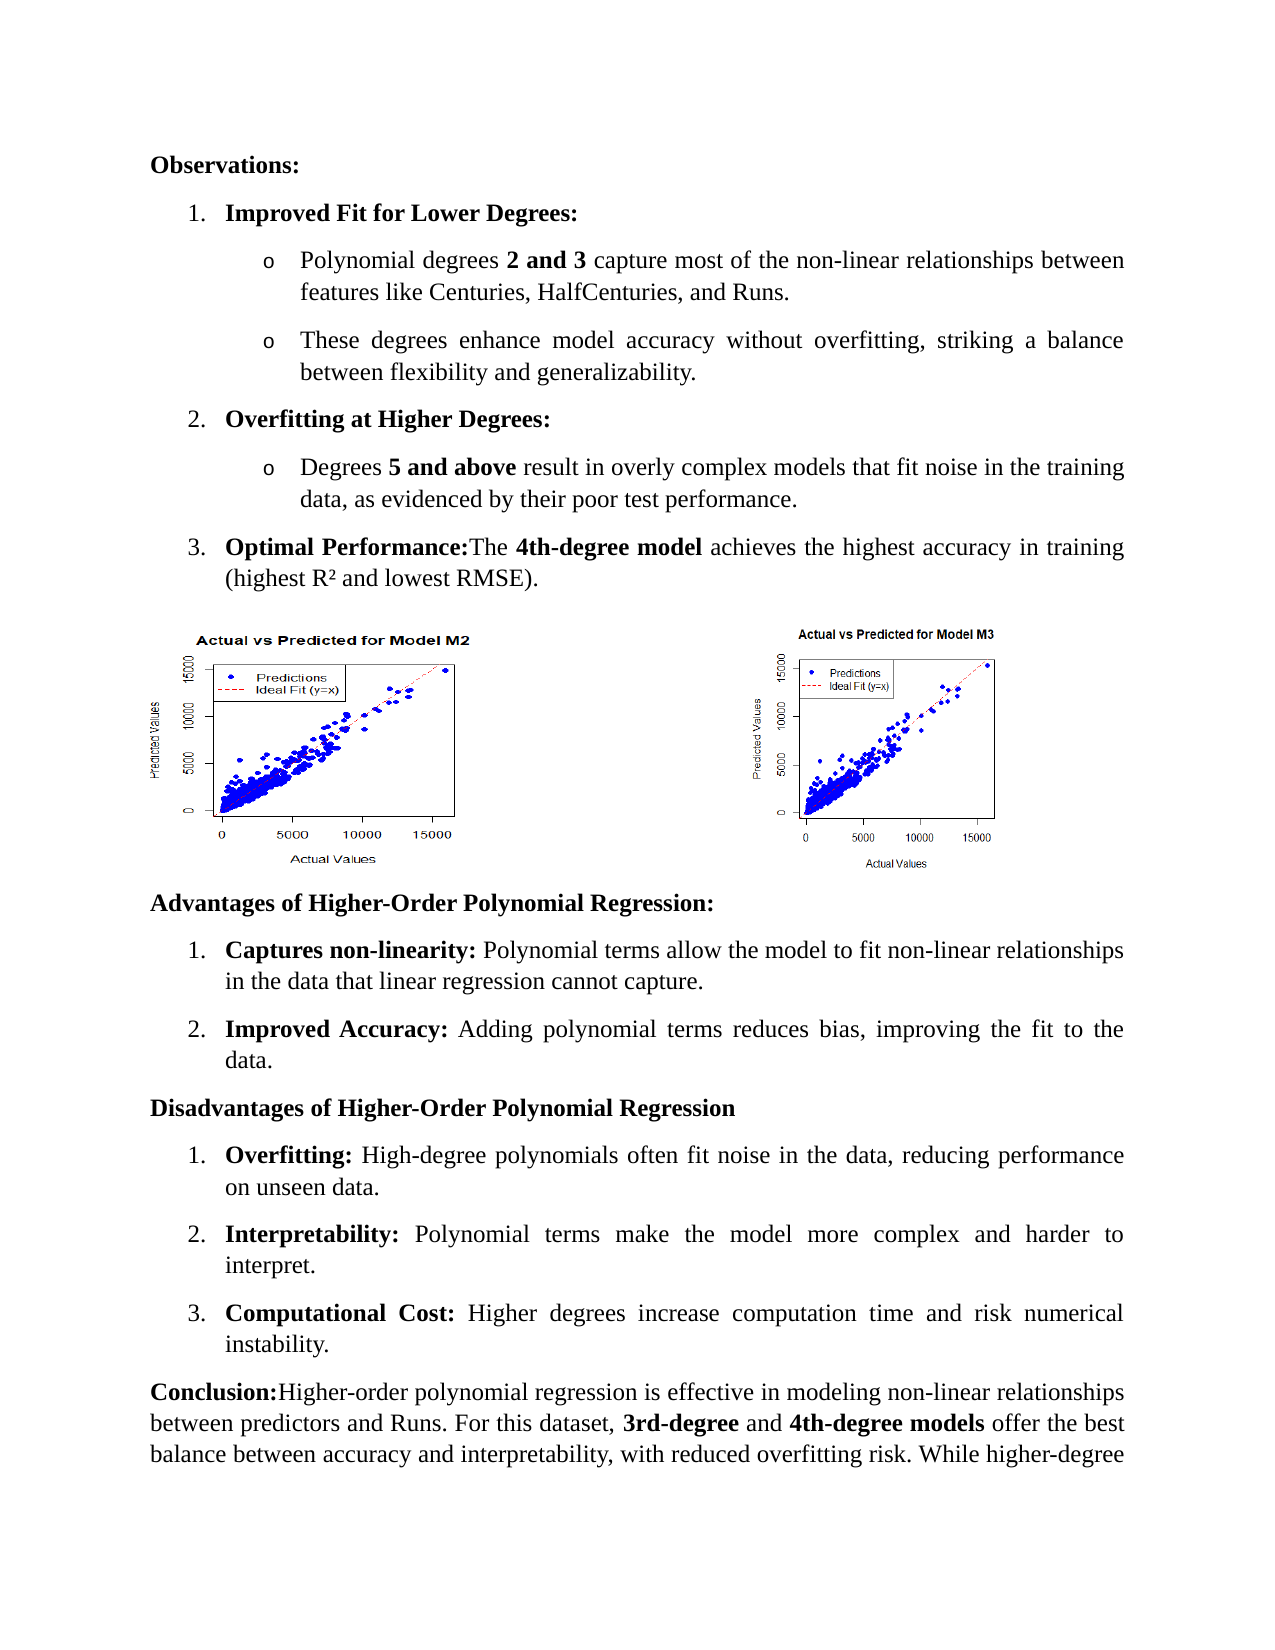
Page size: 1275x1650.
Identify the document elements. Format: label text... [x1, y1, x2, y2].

text Observations: [150, 150, 1125, 179]
text Disadvantages of Higher-Order Polynomial Regression [150, 1093, 1125, 1122]
list These degrees enhance model accuracy without overfitting, striking a balance between flexibility and generalizability. [262, 325, 1125, 386]
list Captures non-linearity: Polynomial terms allow the model to fit non-linear relationships in the data that linear regression cannot capture. [187, 935, 1125, 995]
list Improved Fit for Lower Degrees: [187, 198, 1125, 226]
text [150, 1377, 1125, 1468]
picture [150, 618, 484, 869]
picture [750, 610, 1008, 869]
list Improved Accuracy: Adding polynomial terms reduces bias, improving the fit to the data. [187, 1014, 1125, 1074]
list Overfitting at Higher Degrees: [187, 404, 1125, 433]
list Interpretability: Polynomial terms make the model more complex and harder to interpret. [187, 1219, 1125, 1279]
list Overfitting: High-degree polynomials often fit noise in the data, reducing performance on unseen data. [187, 1141, 1125, 1200]
list Degrees 5 and above result in overly complex models that fit noise in the training data, as evidenced by their poor test performance. [262, 452, 1125, 513]
text Advantages of Higher-Order Polynomial Regression: [150, 888, 1125, 916]
list Optimal Performance:The 4th-degree model achieves the highest accuracy in training (highest R² and lowest RMSE). [187, 532, 1125, 592]
list Polynomial degrees 2 and 3 capture most of the non-linear relationships between features like Centuries, HalfCenturies, and Runs. [262, 245, 1125, 306]
list Computational Cost: Higher degrees increase computation time and risk numerical instability. [187, 1298, 1125, 1358]
